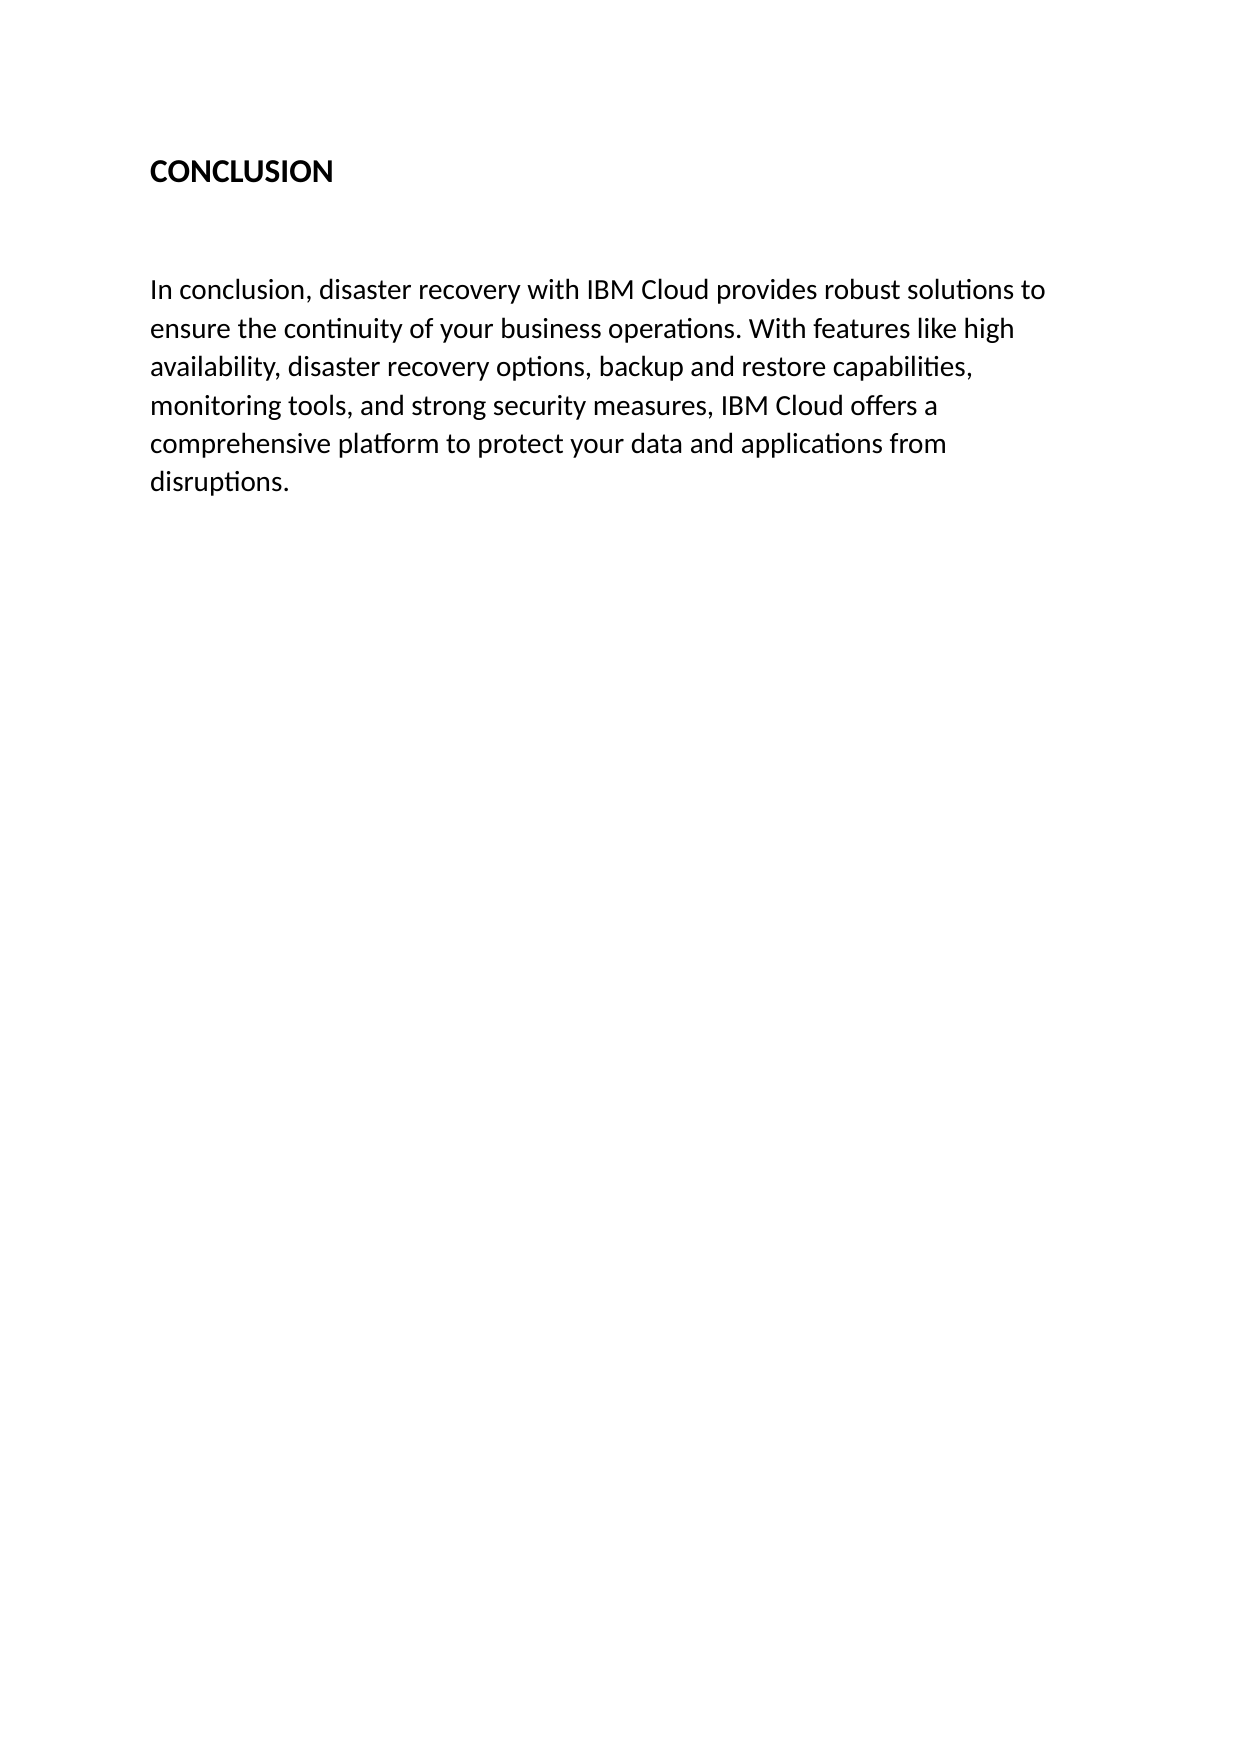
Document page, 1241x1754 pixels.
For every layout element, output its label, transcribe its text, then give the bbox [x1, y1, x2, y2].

text In conclusion, disaster recovery with IBM Cloud provides robust solutions to ensure the continuity of your business operations. With features like high availability, disaster recovery options, backup and restore capabilities, monitoring tools, and strong security measures, IBM Cloud offers a comprehensive platform to protect your data and applications from disruptions. [150, 271, 1090, 499]
text CONCLUSION [150, 150, 1090, 191]
